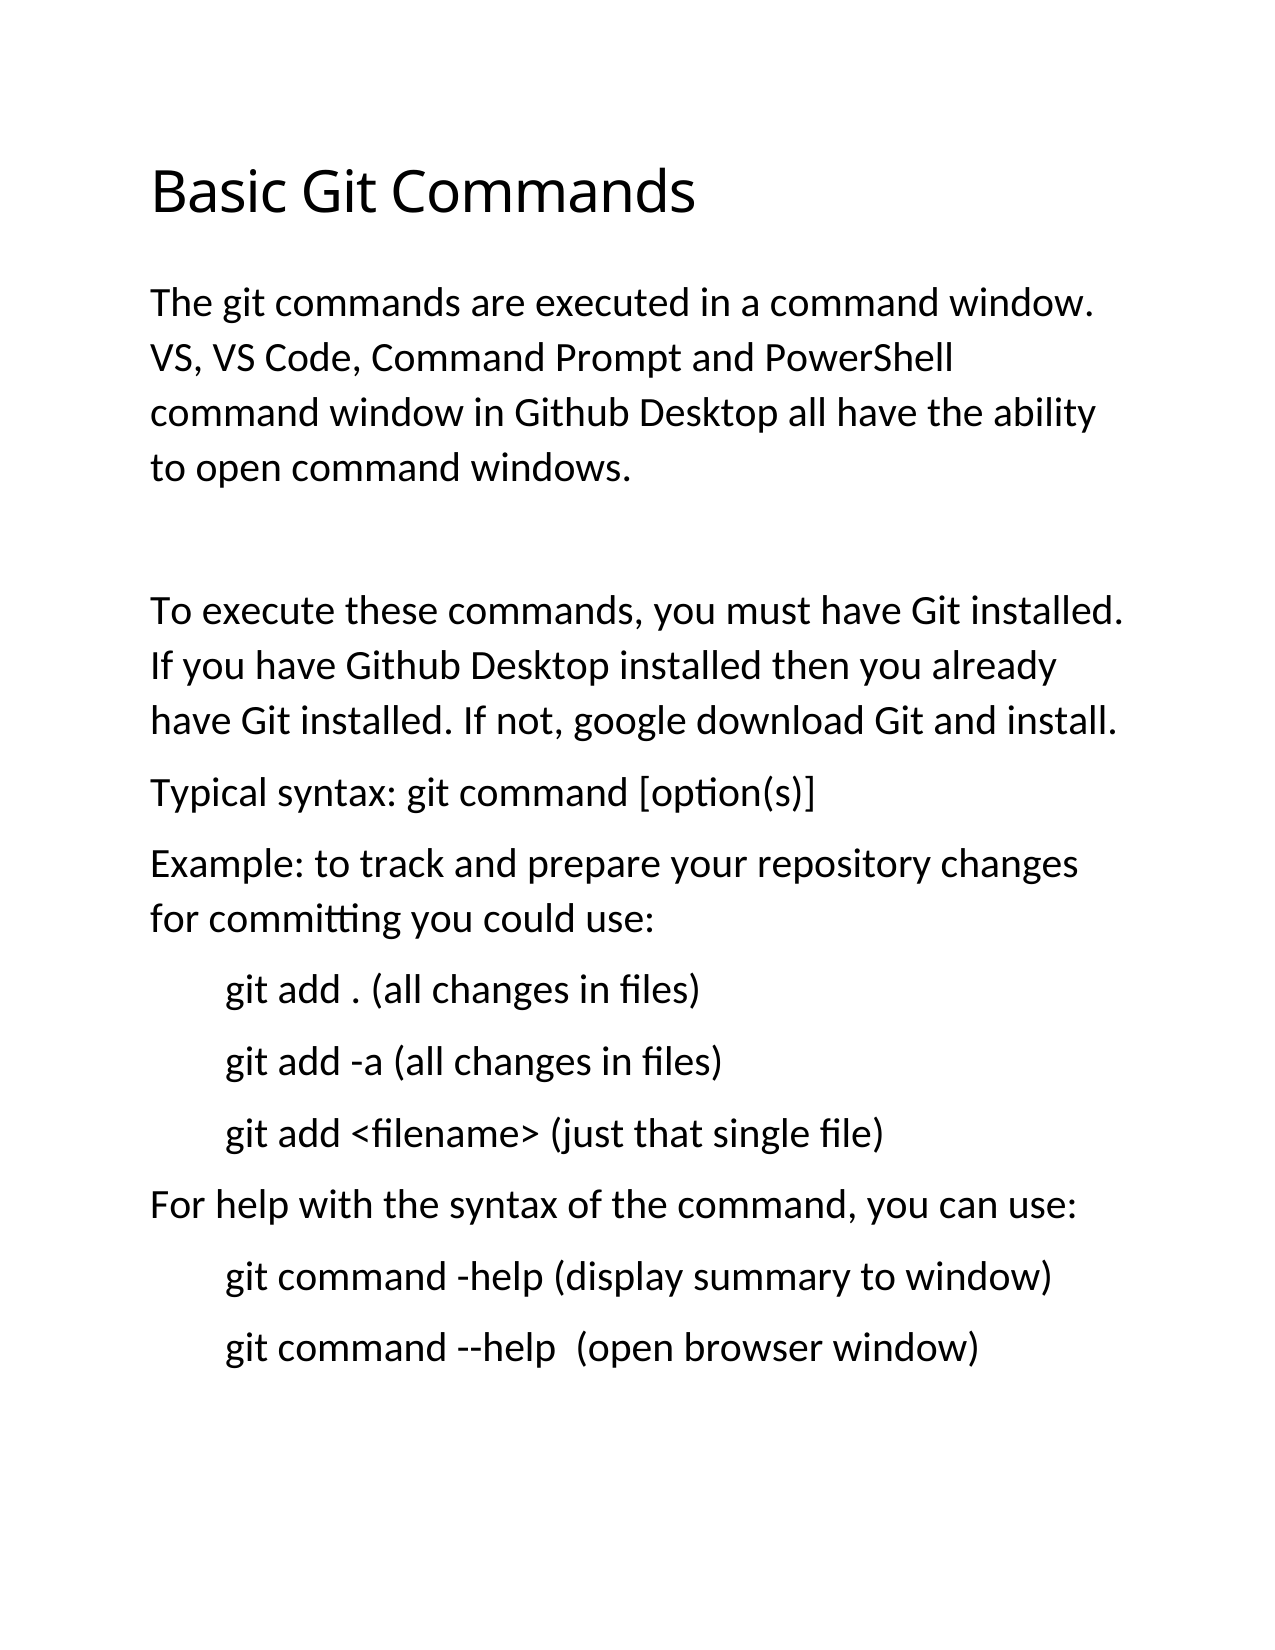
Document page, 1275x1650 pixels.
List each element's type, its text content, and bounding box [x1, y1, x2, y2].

text git add -a (all changes in files) [150, 1035, 1125, 1086]
text git command --help (open browser window) [150, 1321, 1125, 1372]
text For help with the syntax of the command, you can use: [150, 1178, 1125, 1229]
text git add . (all changes in files) [150, 963, 1125, 1014]
text The git commands are executed in a command window. VS, VS Code, Command Prompt and PowerShell command window in Github Desktop all have the ability to open command windows. [150, 276, 1125, 492]
text Example: to track and prepare your repository changes for committing you could use: [150, 837, 1125, 943]
text git add <filename> (just that single file) [150, 1107, 1125, 1157]
title Basic Git Commands [150, 150, 1125, 229]
text Typical syntax: git command [option(s)] [150, 766, 1125, 816]
text To execute these commands, you must have Git installed. If you have Github Desktop installed then you already have Git installed. If not, google download Git and install. [150, 584, 1125, 745]
text git command -help (display summary to window) [150, 1250, 1125, 1301]
